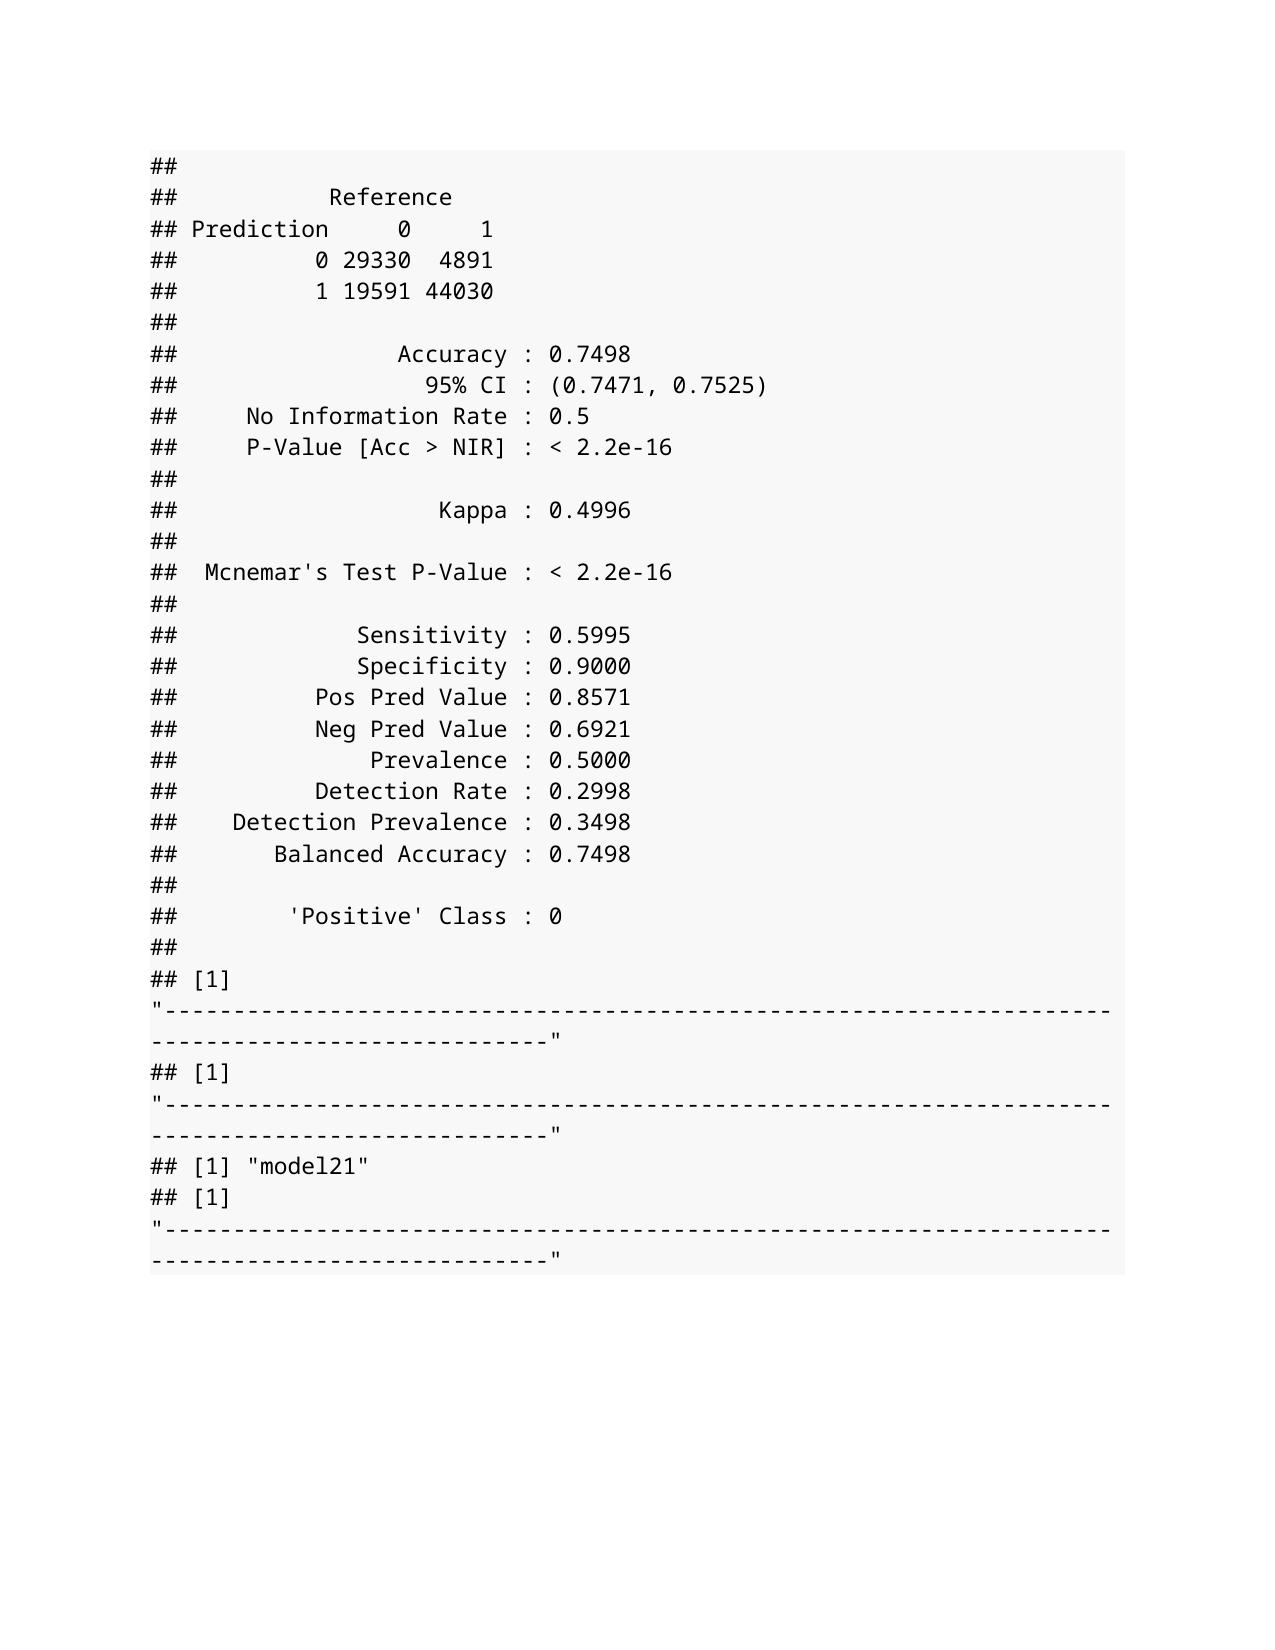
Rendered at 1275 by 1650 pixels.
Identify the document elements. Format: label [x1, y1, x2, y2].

text [150, 150, 1125, 1275]
